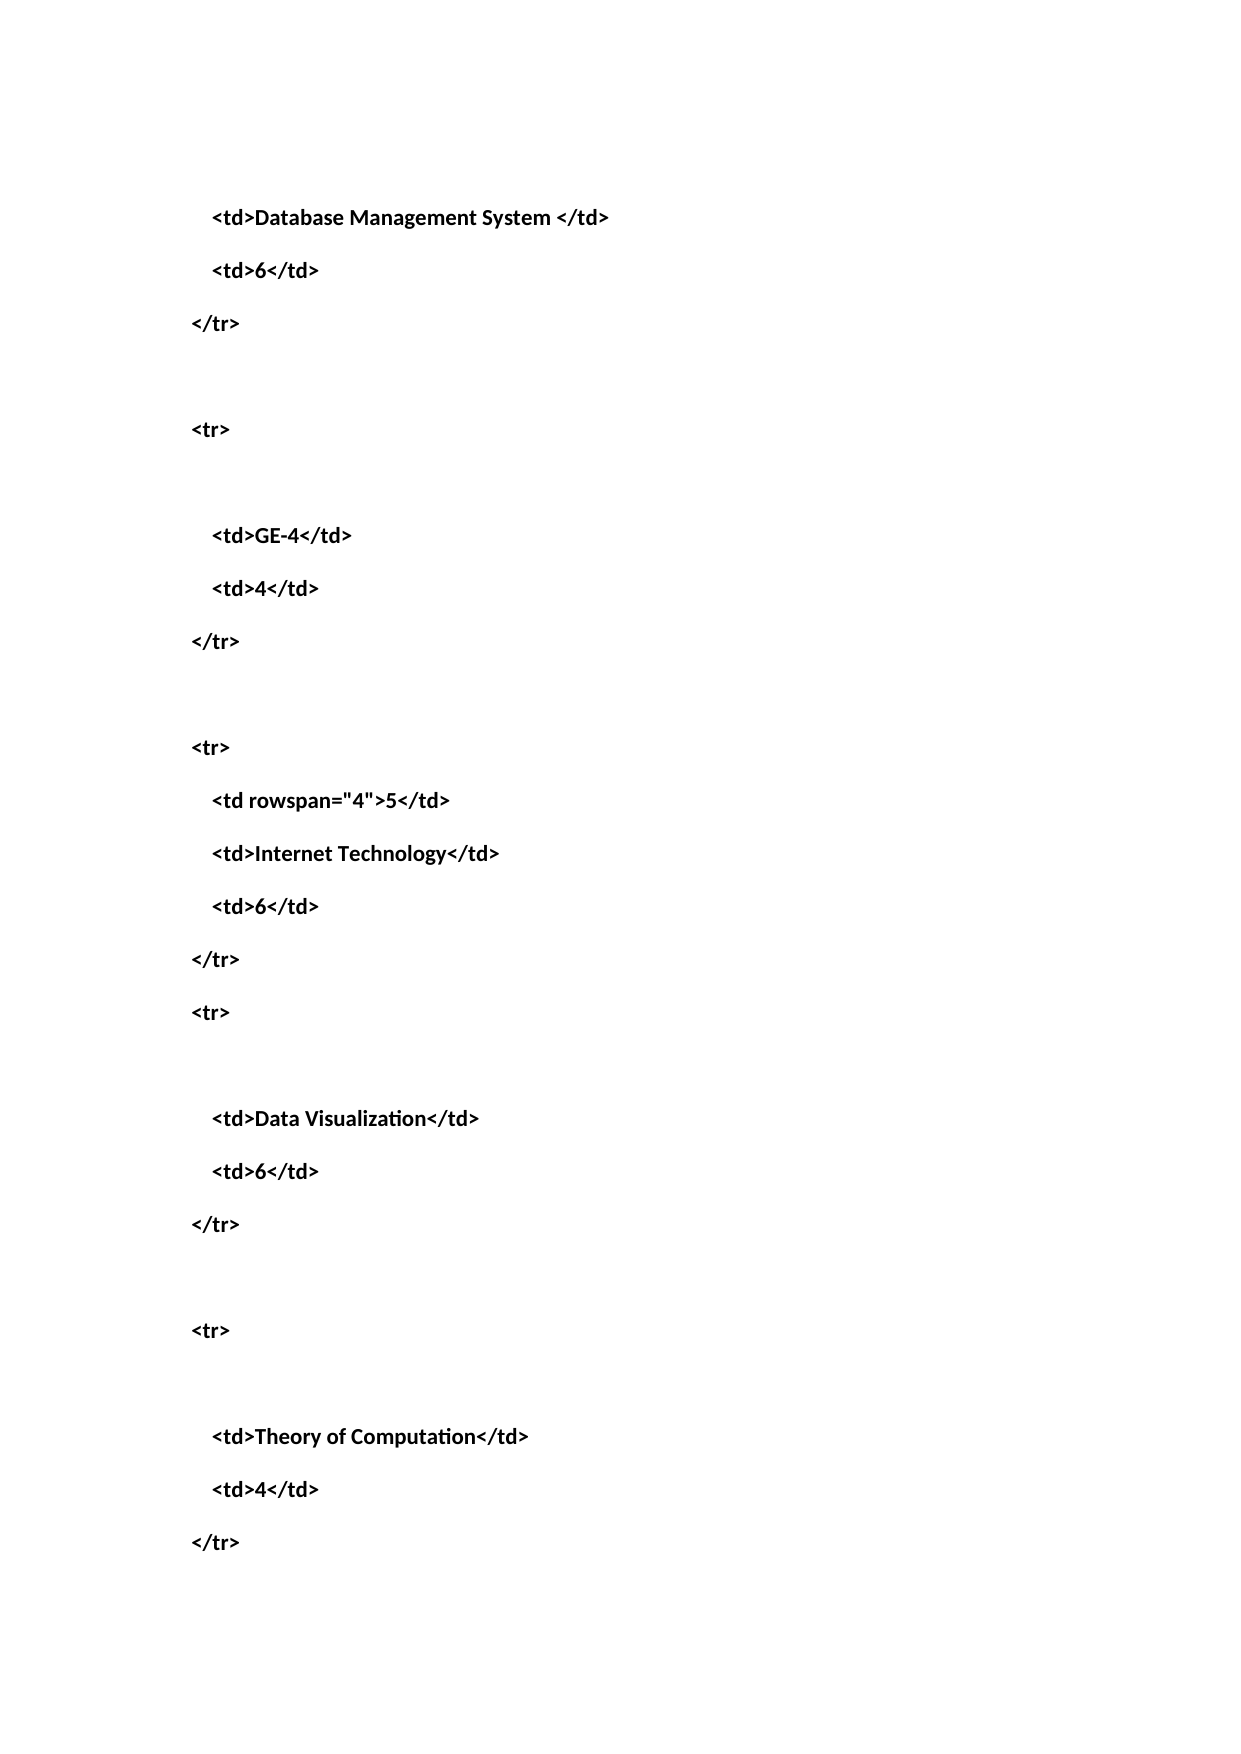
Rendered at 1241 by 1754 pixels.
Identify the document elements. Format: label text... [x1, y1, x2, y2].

text <tr> [150, 415, 1090, 443]
text <td>4</td> [150, 1476, 1090, 1503]
text </tr> [150, 945, 1090, 973]
text <tr> [150, 733, 1090, 761]
text <td>Data Visualization</td> [150, 1104, 1090, 1132]
text <td>6</td> [150, 256, 1090, 284]
text <td>6</td> [150, 892, 1090, 920]
text <tr> [150, 1316, 1090, 1344]
text <td>6</td> [150, 1157, 1090, 1185]
text </tr> [150, 627, 1090, 655]
text <td>4</td> [150, 574, 1090, 602]
text </tr> [150, 1210, 1090, 1238]
text <tr> [150, 998, 1090, 1026]
text <td rowspan="4">5</td> [150, 786, 1090, 814]
text <td>Database Management System </td> [150, 203, 1090, 231]
text <td>Theory of Computation</td> [150, 1422, 1090, 1451]
text </tr> [150, 309, 1090, 337]
text </tr> [150, 1528, 1090, 1557]
text <td>Internet Technology</td> [150, 839, 1090, 867]
text <td>GE-4</td> [150, 521, 1090, 549]
